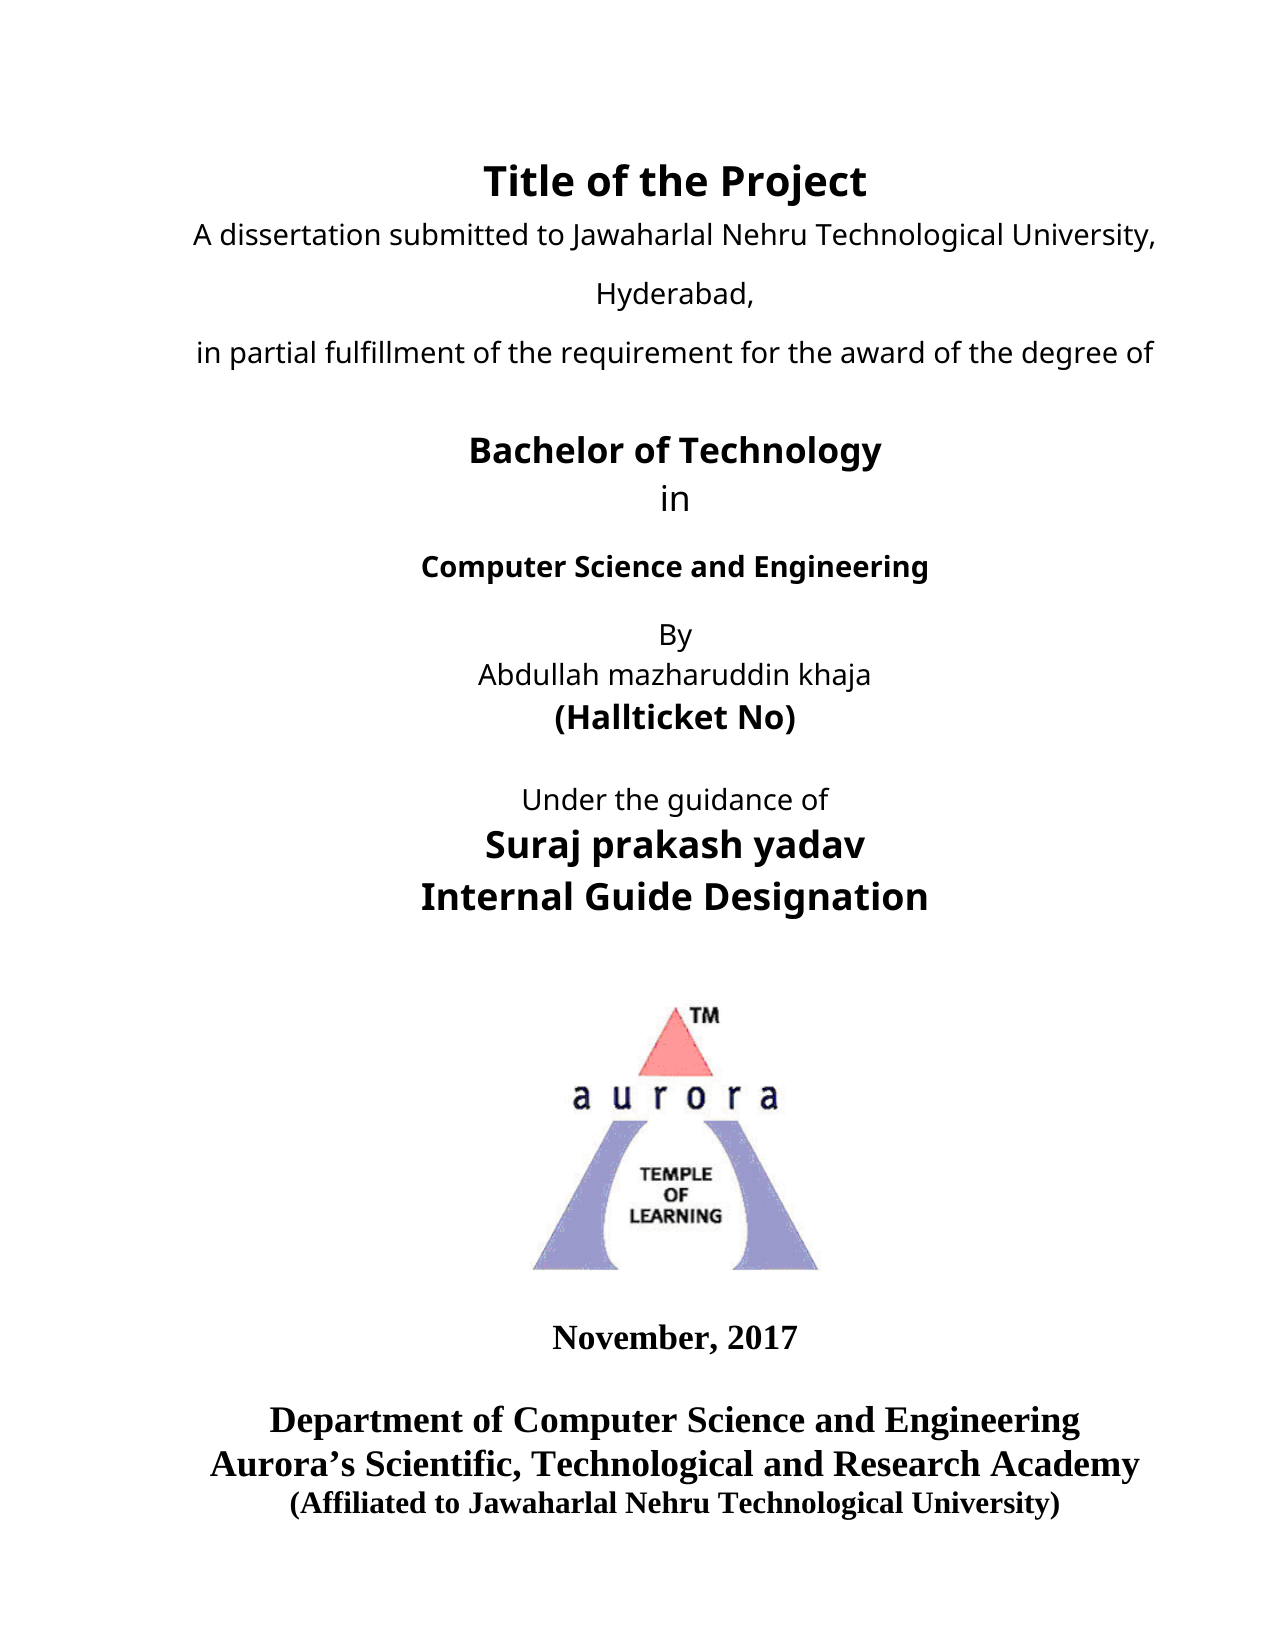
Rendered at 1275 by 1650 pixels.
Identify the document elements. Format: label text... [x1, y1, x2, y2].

picture [528, 1000, 822, 1276]
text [187, 1398, 1162, 1441]
text November, 2017 [187, 1316, 1162, 1357]
text Under the guidance of [187, 779, 1162, 819]
text Bachelor of Technology [187, 426, 1162, 474]
text A dissertation submitted to , , in partial fulfillment of the requirement for the award of the degree of [187, 214, 1162, 372]
text Internal Guide Designation [187, 870, 1162, 921]
text By [187, 615, 1162, 654]
text Suraj prakash yadav [187, 819, 1162, 870]
text (Affiliated to Jawaharlal Nehru Technological University) [187, 1484, 1162, 1520]
text Abdullah mazharuddin khaja [187, 654, 1162, 694]
text Title of the Project [187, 152, 1162, 209]
text (Hallticket No) [187, 694, 1162, 739]
text in [187, 474, 1162, 522]
text Aurora’s Scientific, Technological and [187, 1441, 1162, 1484]
text Computer Science and Engineering [187, 546, 1162, 615]
